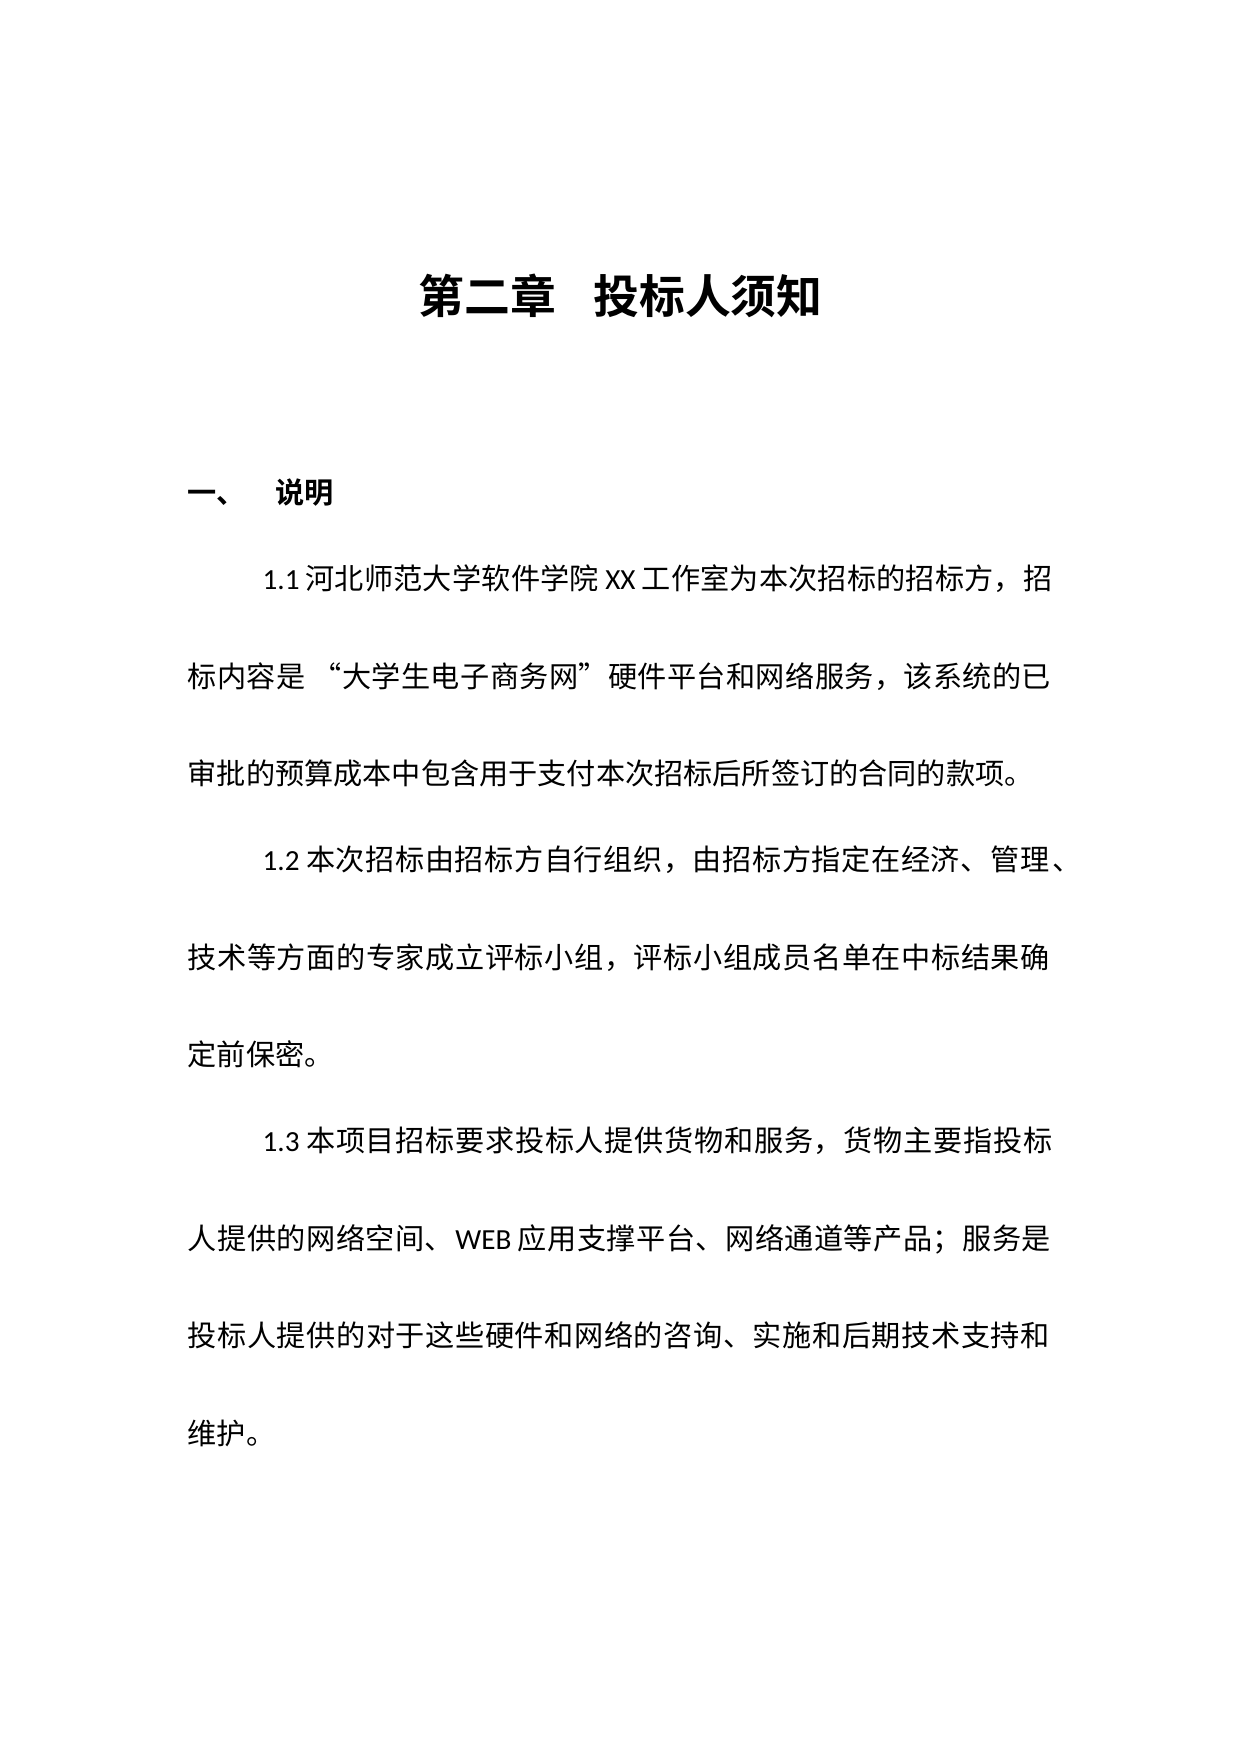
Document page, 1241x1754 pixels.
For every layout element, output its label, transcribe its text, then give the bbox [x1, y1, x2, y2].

text 1.2本次招标由招标方自行组织，由招标方指定在经济、管理、技术等方面的专家成立评标小组，评标小组成员名单在中标结果确定前保密。 [187, 826, 1053, 1086]
text 1.1河北师范大学软件学院XX工作室为本次招标的招标方，招标内容是 “大学生电子商务网”硬件平台和网络服务，该系统的已审批的预算成本中包含用于支付本次招标后所签订的合同的款项。 [187, 544, 1053, 804]
text 1.3本项目招标要求投标人提供货物和服务，货物主要指投标人提供的网络空间、WEB应用支撑平台、网络通道等产品；服务是投标人提供的对于这些硬件和网络的咨询、实施和后期技术支持和维护。 [187, 1107, 1053, 1464]
list 投标人须知 [187, 245, 1053, 342]
list 说明 [187, 458, 1053, 523]
